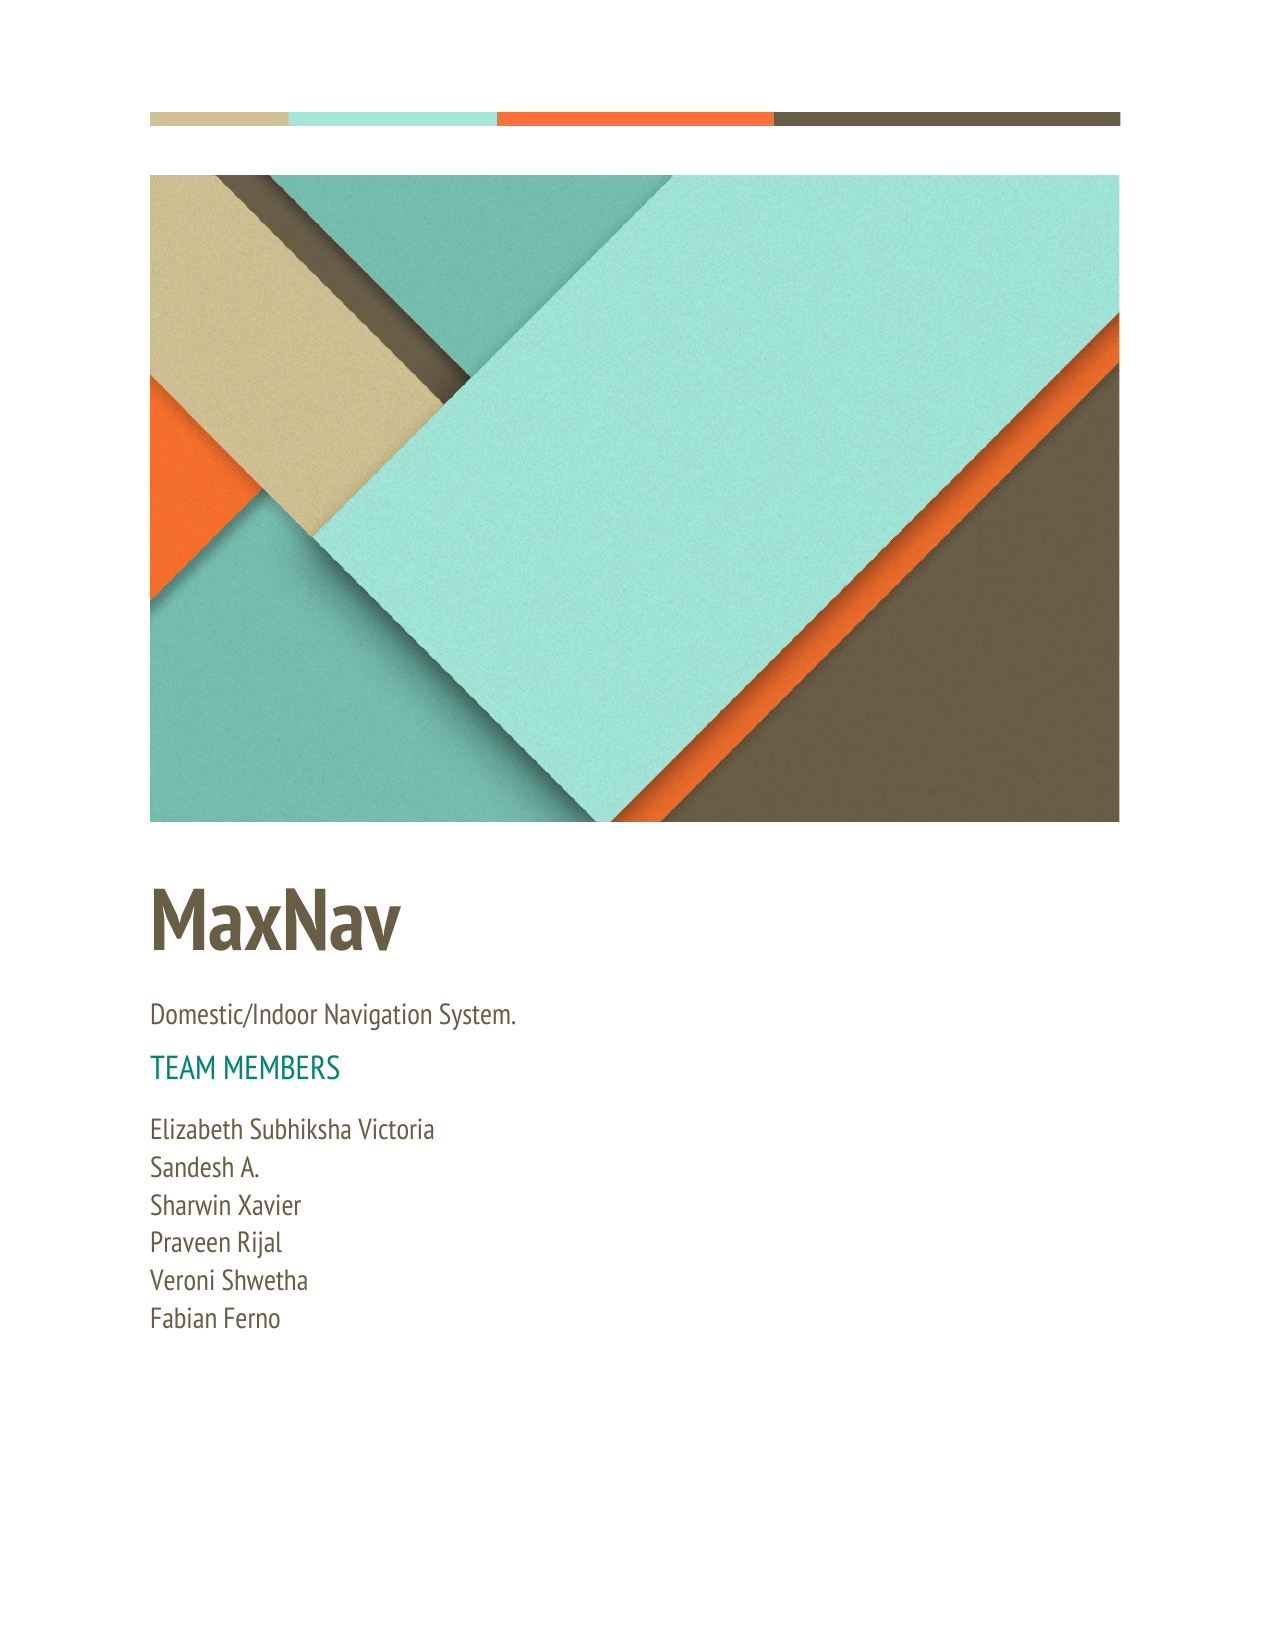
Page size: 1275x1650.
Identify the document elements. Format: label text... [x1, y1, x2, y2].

text TEAM MEMBERS [150, 1045, 1125, 1088]
text Sandesh A. [150, 1147, 1125, 1185]
text Fabian Ferno [150, 1298, 1125, 1336]
picture [150, 175, 1120, 822]
picture [150, 112, 1121, 126]
text Elizabeth Subhiksha Victoria [150, 1110, 1125, 1147]
text Sharwin Xavier [150, 1185, 1125, 1223]
title MaxNav [150, 861, 1125, 974]
subtitle Domestic/Indoor Navigation System. [150, 995, 1125, 1033]
text Praveen Rijal [150, 1223, 1125, 1261]
text Veroni Shwetha [150, 1261, 1125, 1298]
